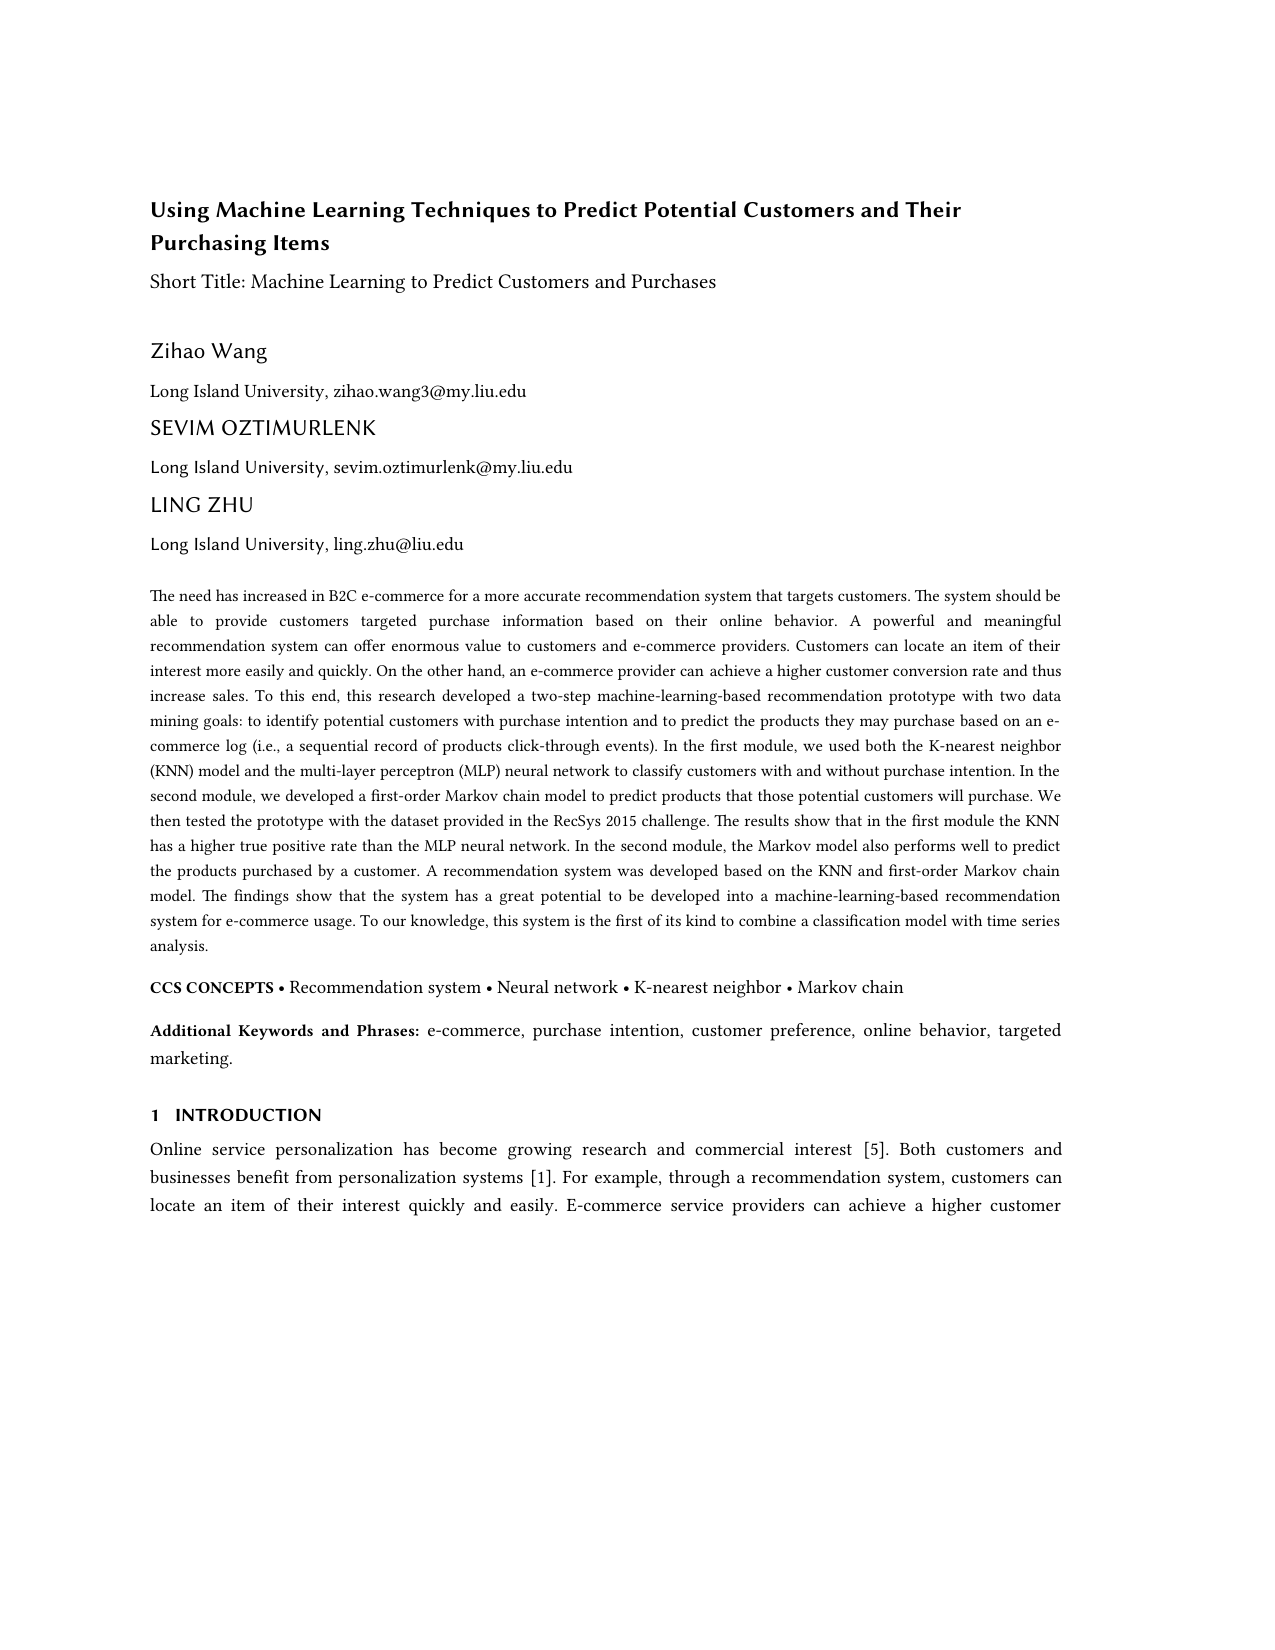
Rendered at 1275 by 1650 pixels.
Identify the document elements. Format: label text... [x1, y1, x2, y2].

text Using Machine Learning Techniques to Predict Potential Customers and Their Purchasing Items [150, 189, 1062, 256]
text Long Island University, ling.zhu@liu.edu [150, 524, 1062, 555]
text Long Island University, zihao.wang3@my.liu.edu [150, 371, 1062, 402]
text Ling Zhu [150, 485, 1062, 518]
text Introduction [150, 1102, 1062, 1126]
text CCS CONCEPTS • Recommendation system • Neural network • K-nearest neighbor • Markov chain [150, 970, 1062, 998]
text Zihao Wang [150, 331, 1062, 364]
text Sevim Oztimurlenk [150, 408, 1062, 441]
text The need has increased in B2C e-commerce for a more accurate recommendation system that targets customers. The system should be able to provide customers targeted purchase information based on their online behavior. A powerful and meaningful recommendation system can offer enormous value to customers and e-commerce providers. Customers can locate an item of their interest more easily and quickly. On the other hand, an e-commerce provider can achieve a higher customer conversion rate and thus increase sales. To this end, this research developed a two-step machine-learning-based recommendation prototype with two data mining goals: to identify potential customers with purchase intention and to predict the products they may purchase based on an e-commerce log (i.e., a sequential record of products click-through events). In the first module, we used both the K-nearest neighbor (KNN) model and the multi-layer perceptron (MLP) neural network to classify customers with and without purchase intention. In the second module, we developed a first-order Markov chain model to predict products that those potential customers will purchase. We then tested the prototype with the dataset provided in the RecSys 2015 challenge. The results show that in the first module the KNN has a higher true positive rate than the MLP neural network. In the second module, the Markov model also performs well to predict the products purchased by a customer. A recommendation system was developed based on the KNN and first-order Markov chain model. The findings show that the system has a great potential to be developed into a machine-learning-based recommendation system for e-commerce usage. To our knowledge, this system is the first of its kind to combine a classification model with time series analysis. [150, 580, 1062, 955]
title Short Title: Machine Learning to Predict Customers and Purchases [150, 256, 1062, 294]
text Additional Keywords and Phrases: e-commerce, purchase intention, customer preference, online behavior, targeted marketing. [150, 1013, 1062, 1069]
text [150, 1132, 1062, 1216]
text Long Island University, sevim.oztimurlenk@my.liu.edu [150, 448, 1062, 478]
